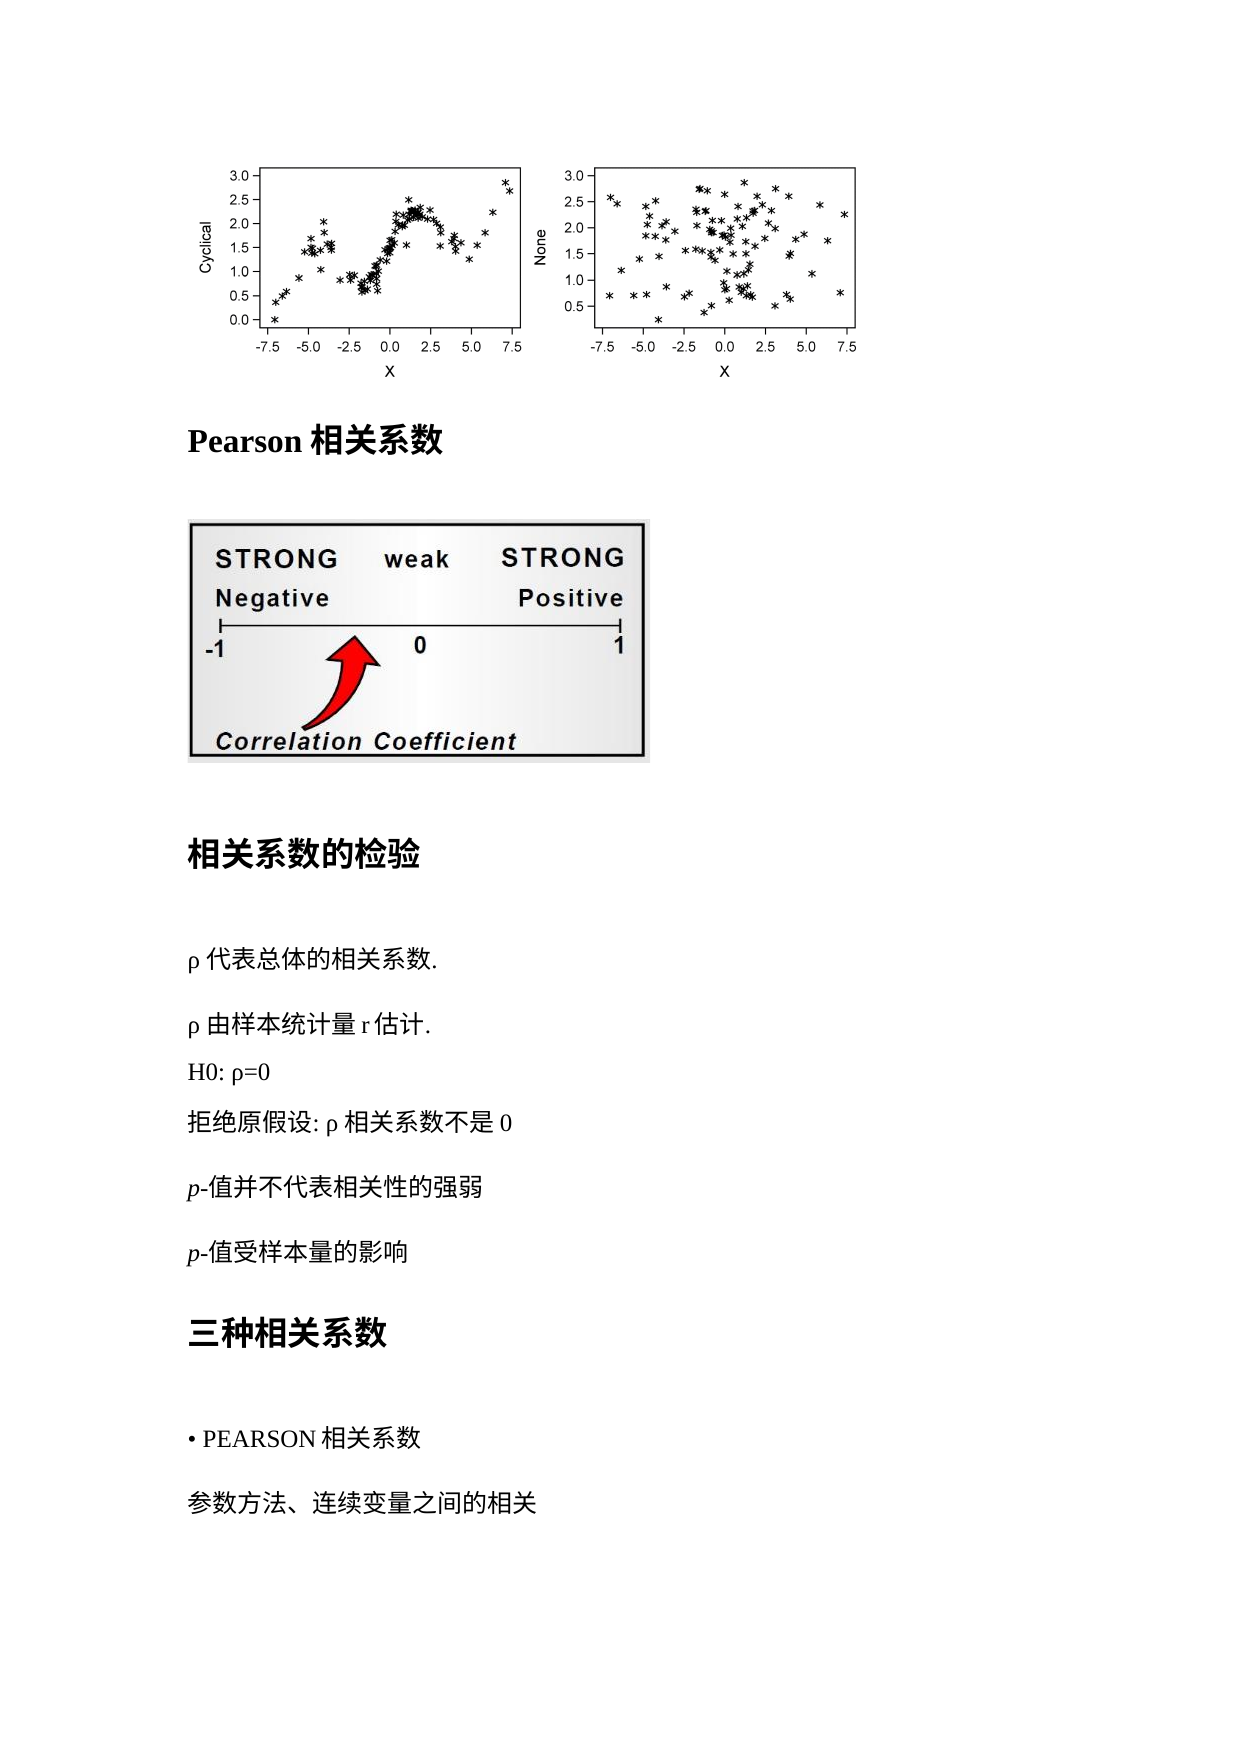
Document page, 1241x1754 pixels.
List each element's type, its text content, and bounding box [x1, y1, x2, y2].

text 参数方法、连续变量之间的相关 [187, 1469, 1053, 1534]
subtitle 三种相关系数 [187, 1299, 1053, 1364]
picture [187, 519, 650, 763]
text p‐值受样本量的影响 [187, 1218, 1053, 1283]
text ρ 代表总体的相关系数. [187, 925, 1053, 990]
text • PEARSON相关系数 [187, 1404, 1053, 1469]
subtitle Pearson 相关系数 [187, 406, 1053, 471]
text p‐值并不代表相关性的强弱 [187, 1153, 1053, 1218]
text 拒绝原假设: ρ 相关系数不是0 [187, 1088, 1053, 1153]
subtitle 相关系数的检验 [187, 820, 1053, 885]
text ρ 由样本统计量r估计. [187, 990, 1053, 1055]
text H0: ρ=0 [187, 1055, 1053, 1088]
